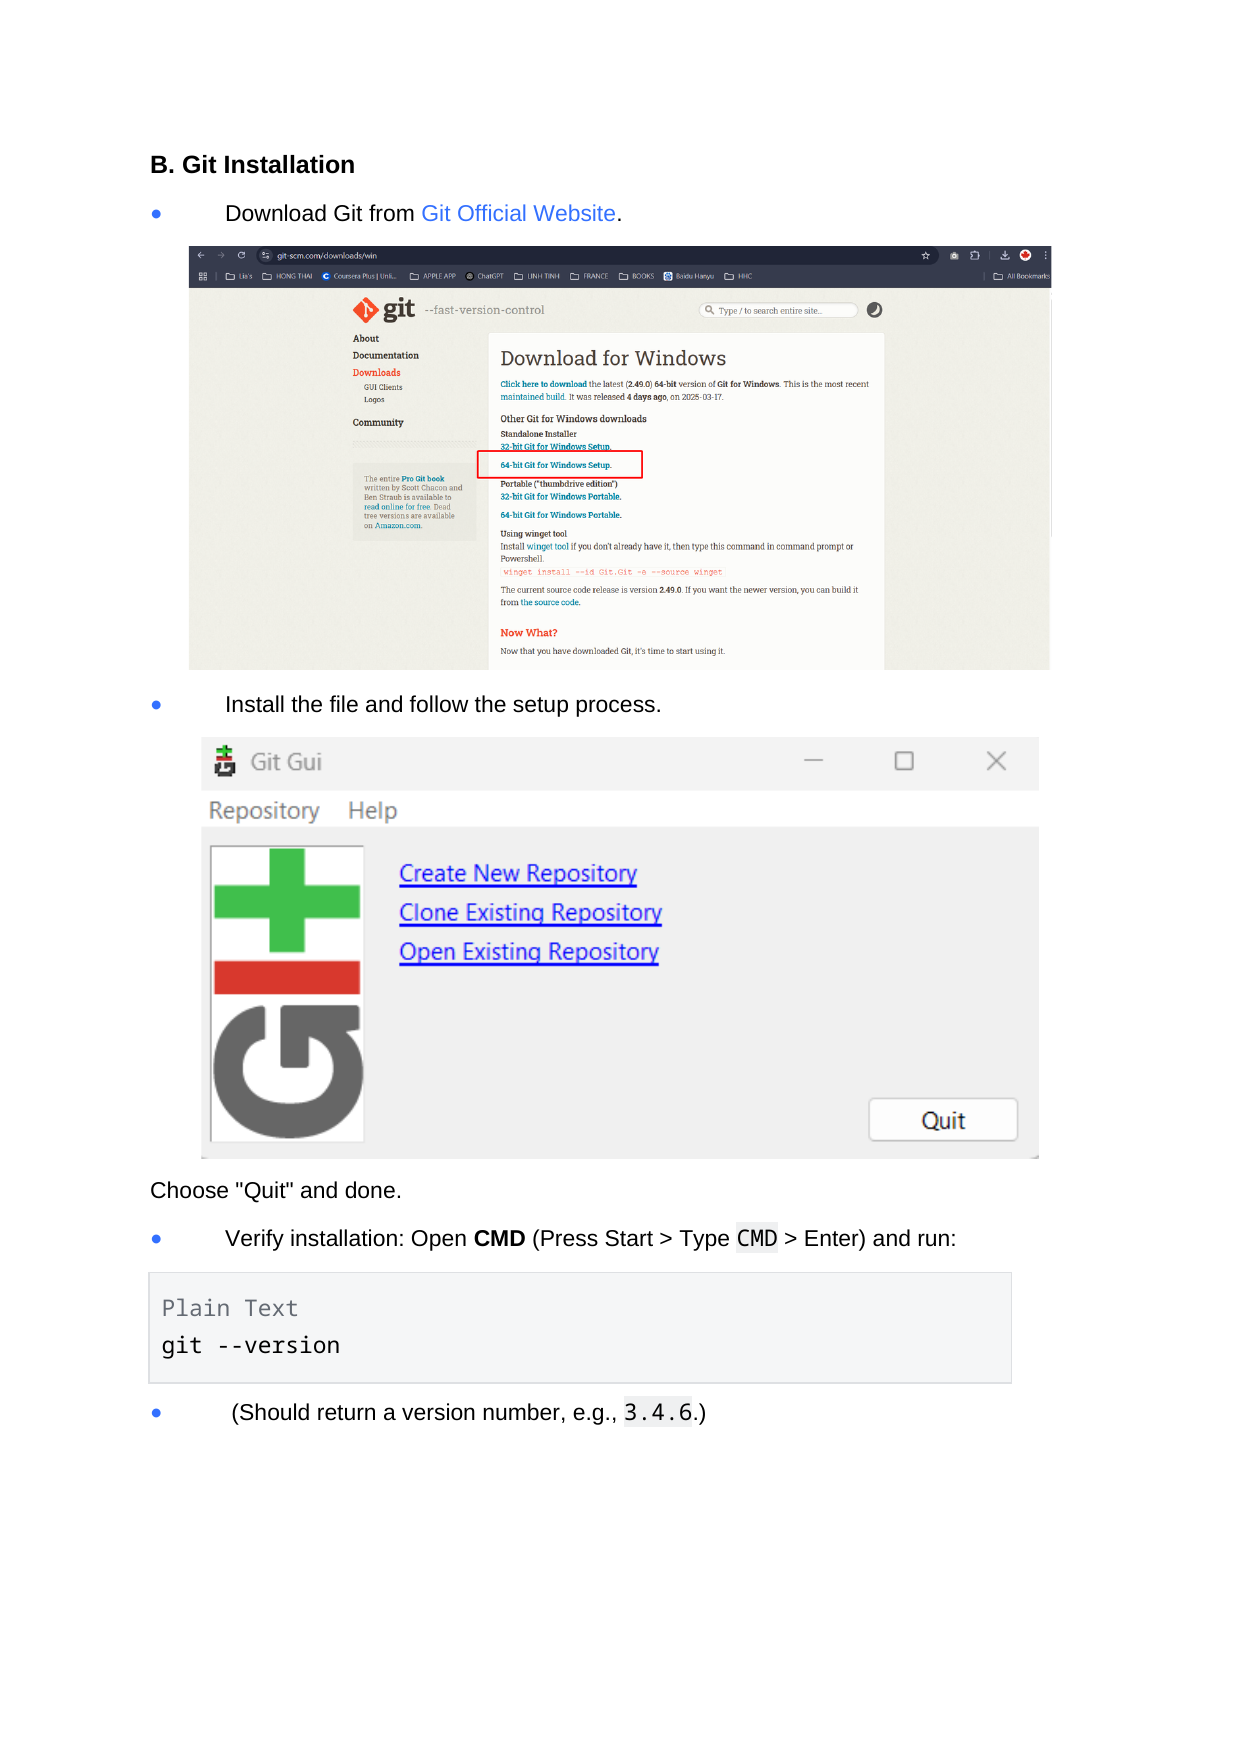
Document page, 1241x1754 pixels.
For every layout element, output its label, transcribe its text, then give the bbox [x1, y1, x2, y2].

list Install the file and follow the setup process. [150, 688, 1090, 718]
text B. Git Installation [150, 150, 1090, 179]
picture [188, 246, 1052, 670]
list Verify installation: Open CMD (Press Start > Type CMD > Enter) and run: [778, 1222, 1090, 1253]
list Download Git from Git Official Website. [150, 197, 1090, 227]
list (Should return a version number, e.g., 3.4.6.) [692, 1396, 1090, 1427]
table_header Plain Text git --version [150, 1273, 1011, 1382]
list Verify installation: Open CMD (Press Start > Type CMD > Enter) and run: [150, 1222, 736, 1253]
list (Should return a version number, e.g., 3.4.6.) [150, 1396, 624, 1427]
text Choose "Quit" and done. [150, 1177, 1090, 1204]
picture [201, 737, 1039, 1159]
